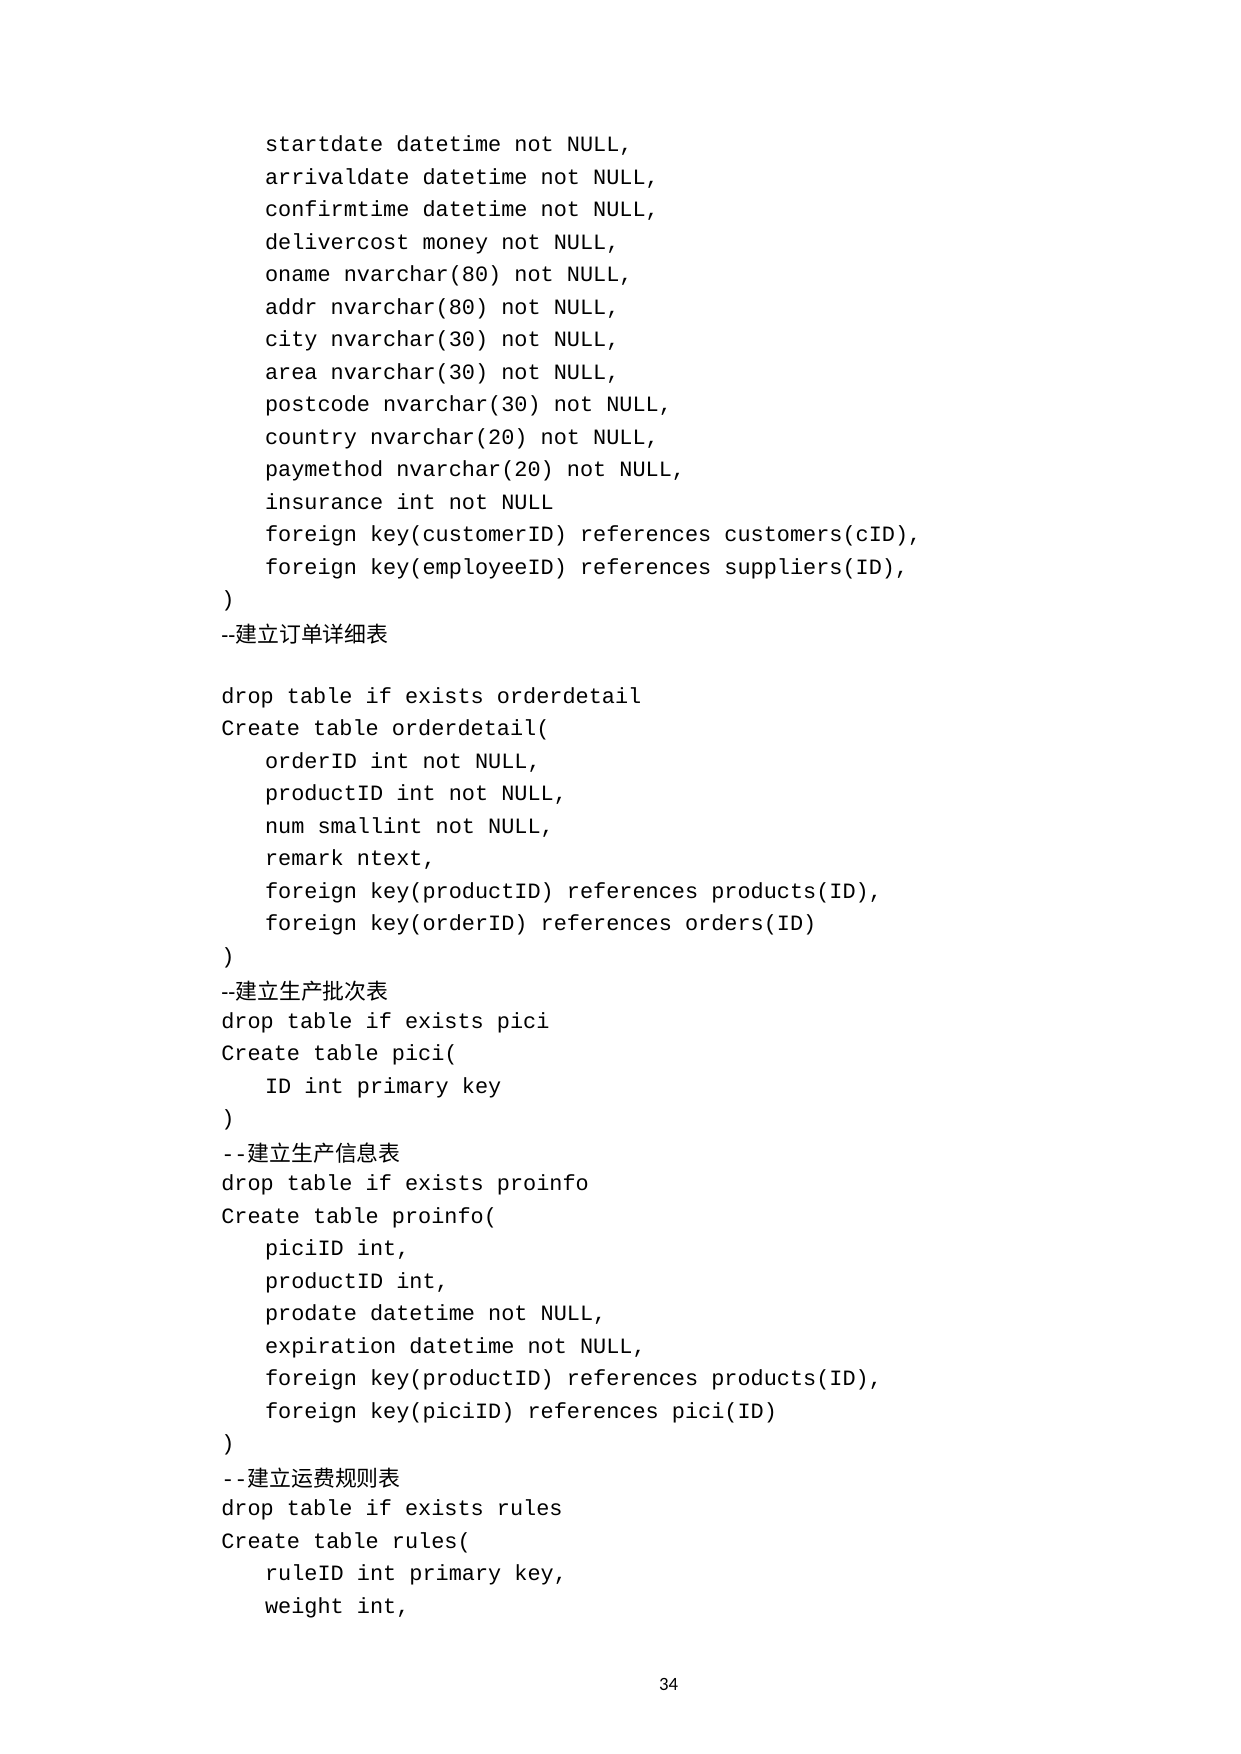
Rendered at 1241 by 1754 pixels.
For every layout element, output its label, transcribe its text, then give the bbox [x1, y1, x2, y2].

text prodate datetime not NULL, [177, 1299, 1122, 1331]
text paymethod nvarchar(20) not NULL, [177, 454, 1122, 487]
text drop table if exists pici [177, 1006, 1122, 1039]
text postcode nvarchar(30) not NULL, [177, 389, 1122, 422]
text addr nvarchar(80) not NULL, [177, 292, 1122, 324]
text ) [177, 1104, 1122, 1136]
text ) [177, 1429, 1122, 1461]
text drop table if exists orderdetail [177, 681, 1122, 714]
text Create table rules( [177, 1526, 1122, 1559]
text piciID int, [177, 1234, 1122, 1266]
text --建立生产批次表 [177, 974, 1122, 1006]
text weight int, [177, 1591, 1122, 1624]
text drop table if exists proinfo [177, 1169, 1122, 1201]
text ) [177, 941, 1122, 974]
text foreign key(piciID) references pici(ID) [177, 1396, 1122, 1429]
text area nvarchar(30) not NULL, [177, 357, 1122, 389]
text foreign key(productID) references products(ID), [177, 1364, 1122, 1396]
text foreign key(customerID) references customers(cID), [177, 519, 1122, 552]
text ID int primary key [177, 1071, 1122, 1104]
text arrivaldate datetime not NULL, [177, 162, 1122, 194]
text Create table proinfo( [177, 1201, 1122, 1234]
text --建立运费规则表 [177, 1461, 1122, 1494]
text oname nvarchar(80) not NULL, [177, 259, 1122, 292]
text startdate datetime not NULL, [177, 129, 1122, 162]
text foreign key(orderID) references orders(ID) [177, 909, 1122, 941]
text drop table if exists rules [177, 1494, 1122, 1526]
text city nvarchar(30) not NULL, [177, 324, 1122, 357]
text confirmtime datetime not NULL, [177, 194, 1122, 227]
text num smallint not NULL, [177, 811, 1122, 844]
text Create table orderdetail( [177, 714, 1122, 746]
text productID int not NULL, [177, 779, 1122, 811]
text productID int, [177, 1266, 1122, 1299]
text remark ntext, [177, 844, 1122, 876]
text foreign key(productID) references products(ID), [177, 876, 1122, 909]
text Create table pici( [177, 1039, 1122, 1071]
text --建立订单详细表 [177, 617, 1122, 649]
text foreign key(employeeID) references suppliers(ID), [177, 552, 1122, 584]
text --建立生产信息表 [177, 1136, 1122, 1169]
text orderID int not NULL, [177, 746, 1122, 779]
text ruleID int primary key, [177, 1559, 1122, 1591]
text ) [177, 584, 1122, 617]
text delivercost money not NULL, [177, 227, 1122, 259]
text country nvarchar(20) not NULL, [177, 422, 1122, 454]
text insurance int not NULL [177, 487, 1122, 519]
text expiration datetime not NULL, [177, 1331, 1122, 1364]
